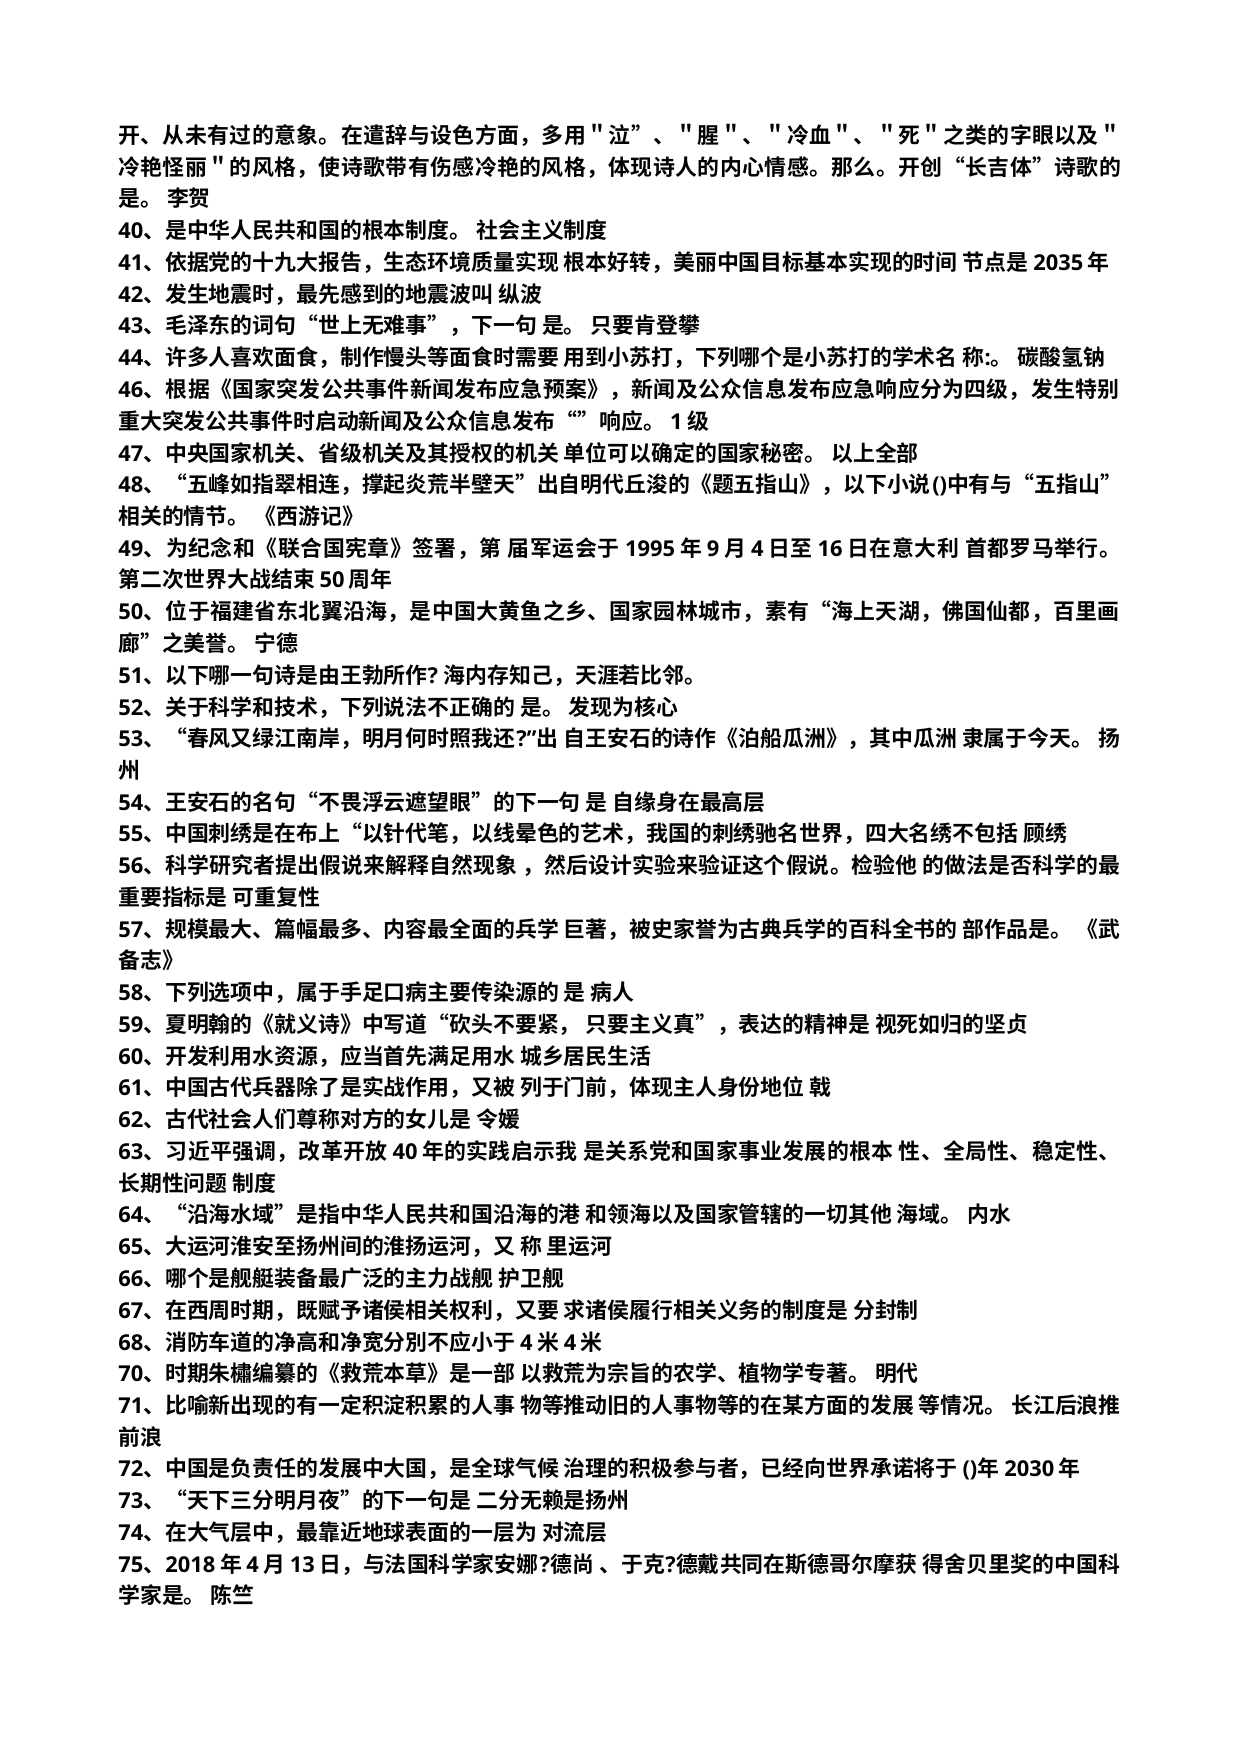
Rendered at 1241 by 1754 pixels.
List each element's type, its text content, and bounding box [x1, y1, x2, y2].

text 71、比喻新出现的有一定积淀积累的人事 物等推动旧的人事物等的在某方面的发展 等情况。 长江后浪推前浪 [118, 1388, 1122, 1451]
text 57、规模最大、篇幅最多、内容最全面的兵学 巨著，被史家誉为古典兵学的百科全书的 部作品是。 《武备志》 [118, 912, 1122, 975]
text 47、中央国家机关、省级机关及其授权的机关 单位可以确定的国家秘密。 以上全部 [118, 436, 1122, 467]
text 60、开发利用水资源，应当首先满足用水 城乡居民生活 [118, 1039, 1122, 1070]
text 68、消防车道的净高和净宽分別不应小于 4米 4米 [118, 1324, 1122, 1356]
text 74、在大气层中，最靠近地球表面的一层为 对流层 [118, 1515, 1122, 1547]
text 48、“五峰如指翠相连，撑起炎荒半壁天”出自明代丘浚的《题五指山》，以下小说()中有与“五指山”相关的情节。 《西游记》 [118, 467, 1122, 531]
text 67、在西周时期，既赋予诸侯相关权利，又要 求诸侯履行相关义务的制度是 分封制 [118, 1293, 1122, 1324]
text 49、为纪念和《联合国宪章》签署，第 届军运会于1995年9月4日至16日在意大利 首都罗马举行。 第二次世界大战结束50周年 [118, 531, 1122, 594]
text 70、时期朱橚编纂的《救荒本草》是一部 以救荒为宗旨的农学、植物学专著。 明代 [118, 1356, 1122, 1388]
text 41、依据党的十九大报告，生态环境质量实现 根本好转，美丽中国目标基本实现的时间 节点是 2035年 [118, 245, 1122, 277]
text 75、2018年4月13日，与法国科学家安娜?德尚 、于克?德戴共同在斯德哥尔摩获 得舍贝里奖的中国科学家是。 陈竺 [118, 1547, 1122, 1610]
text 40、是中华人民共和国的根本制度。 社会主义制度 [118, 213, 1122, 245]
text 51、以下哪一句诗是由王勃所作? 海内存知己，天涯若比邻。 [118, 658, 1122, 689]
text 43、毛泽东的词句“世上无难事”，下一句 是。 只要肯登攀 [118, 308, 1122, 340]
text 53、“春风又绿江南岸，明月何时照我还?”出 自王安石的诗作《泊船瓜洲》，其中瓜洲 隶属于今天。 扬州 [118, 721, 1122, 785]
text 65、大运河淮安至扬州间的淮扬运河，又 称 里运河 [118, 1229, 1122, 1261]
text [118, 118, 1122, 213]
text 50、位于福建省东北翼沿海，是中国大黄鱼之乡、国家园林城市，素有“海上天湖，佛国仙都，百里画廊”之美誉。 宁德 [118, 594, 1122, 658]
text 55、中国刺绣是在布上“以针代笔，以线晕色的艺术，我国的刺绣驰名世界，四大名绣不包括 顾绣 [118, 816, 1122, 848]
text 72、中国是负责任的发展中大国，是全球气候 治理的积极参与者，已经向世界承诺将于 ()年 2030年 [118, 1451, 1122, 1483]
text 62、古代社会人们尊称对方的女儿是 令媛 [118, 1102, 1122, 1134]
text 58、下列选项中，属于手足口病主要传染源的 是 病人 [118, 975, 1122, 1007]
text 52、关于科学和技术，下列说法不正确的 是。 发现为核心 [118, 689, 1122, 721]
text 63、习近平强调，改革开放40年的实践启示我 是关系党和国家事业发展的根本 性、全局性、稳定性、长期性问题 制度 [118, 1134, 1122, 1197]
text 66、哪个是舰艇装备最广泛的主力战舰 护卫舰 [118, 1261, 1122, 1293]
text 42、发生地震时，最先感到的地震波叫 纵波 [118, 277, 1122, 308]
text 73、“天下三分明月夜”的下一句是 二分无赖是扬州 [118, 1483, 1122, 1515]
text 59、夏明翰的《就义诗》中写道“砍头不要紧， 只要主义真”，表达的精神是 视死如归的坚贞 [118, 1007, 1122, 1039]
text 64、“沿海水域”是指中华人民共和国沿海的港 和领海以及国家管辖的一切其他 海域。 内水 [118, 1197, 1122, 1229]
text 61、中国古代兵器除了是实战作用，又被 列于门前，体现主人身份地位 戟 [118, 1070, 1122, 1102]
text 56、科学研究者提出假说来解释自然现象 ，然后设计实验来验证这个假说。检验他 的做法是否科学的最重要指标是 可重复性 [118, 848, 1122, 912]
text 46、根据《国家突发公共事件新闻发布应急预案》，新闻及公众信息发布应急响应分为四级，发生特别重大突发公共事件时启动新闻及公众信息发布“”响应。 1级 [118, 372, 1122, 436]
text 54、王安石的名句“不畏浮云遮望眼”的下一句 是 自缘身在最高层 [118, 785, 1122, 816]
text 44、许多人喜欢面食，制作慢头等面食时需要 用到小苏打，下列哪个是小苏打的学术名 称:。 碳酸氢钠 [118, 340, 1122, 372]
